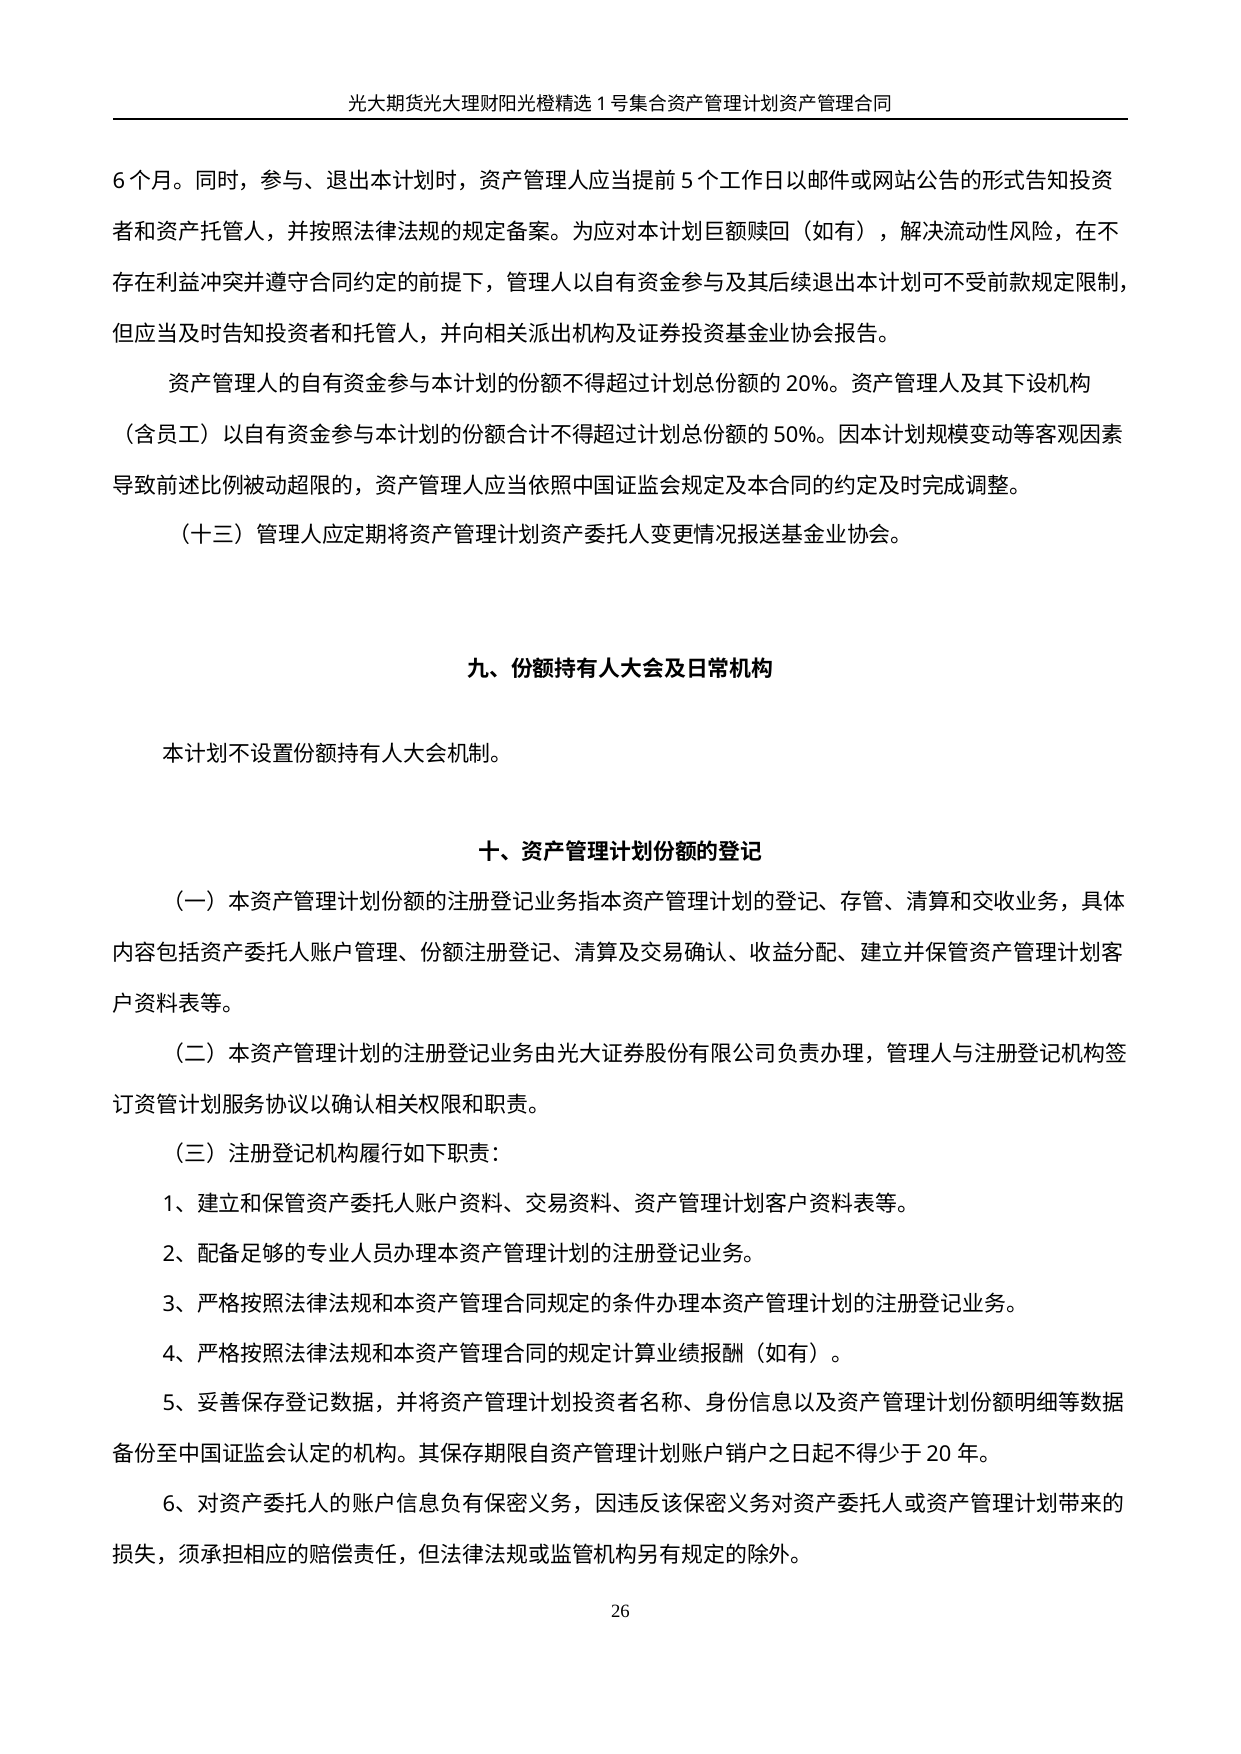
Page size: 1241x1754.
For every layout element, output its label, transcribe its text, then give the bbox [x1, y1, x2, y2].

text 5、妥善保存登记数据，并将资产管理计划投资者名称、身份信息以及资产管理计划份额明细等数据备份至中国证监会认定的机构。其保存期限自资产管理计划账户销户之日起不得少于20 年。 [112, 1384, 1128, 1469]
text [112, 162, 1128, 349]
subtitle 十、资产管理计划份额的登记 [112, 833, 1128, 867]
text 1、建立和保管资产委托人账户资料、交易资料、资产管理计划客户资料表等。 [112, 1185, 1128, 1219]
text （一）本资产管理计划份额的注册登记业务指本资产管理计划的登记、存管、清算和交收业务，具体内容包括资产委托人账户管理、份额注册登记、清算及交易确认、收益分配、建立并保管资产管理计划客户资料表等。 [112, 883, 1128, 1019]
text 3、严格按照法律法规和本资产管理合同规定的条件办理本资产管理计划的注册登记业务。 [112, 1285, 1128, 1319]
text 4、严格按照法律法规和本资产管理合同的规定计算业绩报酬（如有）。 [112, 1334, 1128, 1368]
text 2、配备足够的专业人员办理本资产管理计划的注册登记业务。 [112, 1235, 1128, 1269]
subtitle 九、份额持有人大会及日常机构 [112, 650, 1128, 684]
text 6、对资产委托人的账户信息负有保密义务，因违反该保密义务对资产委托人或资产管理计划带来的损失，须承担相应的赔偿责任，但法律法规或监管机构另有规定的除外。 [112, 1485, 1128, 1570]
text （二）本资产管理计划的注册登记业务由光大证券股份有限公司负责办理，管理人与注册登记机构签订资管计划服务协议以确认相关权限和职责。 [112, 1034, 1128, 1119]
text （十三）管理人应定期将资产管理计划资产委托人变更情况报送基金业协会。 [112, 516, 1128, 550]
text 资产管理人的自有资金参与本计划的份额不得超过计划总份额的20%。资产管理人及其下设机构（含员工）以自有资金参与本计划的份额合计不得超过计划总份额的50%。因本计划规模变动等客观因素导致前述比例被动超限的，资产管理人应当依照中国证监会规定及本合同的约定及时完成调整。 [112, 364, 1128, 500]
text （三）注册登记机构履行如下职责： [112, 1135, 1128, 1169]
text 本计划不设置份额持有人大会机制。 [112, 734, 1128, 768]
